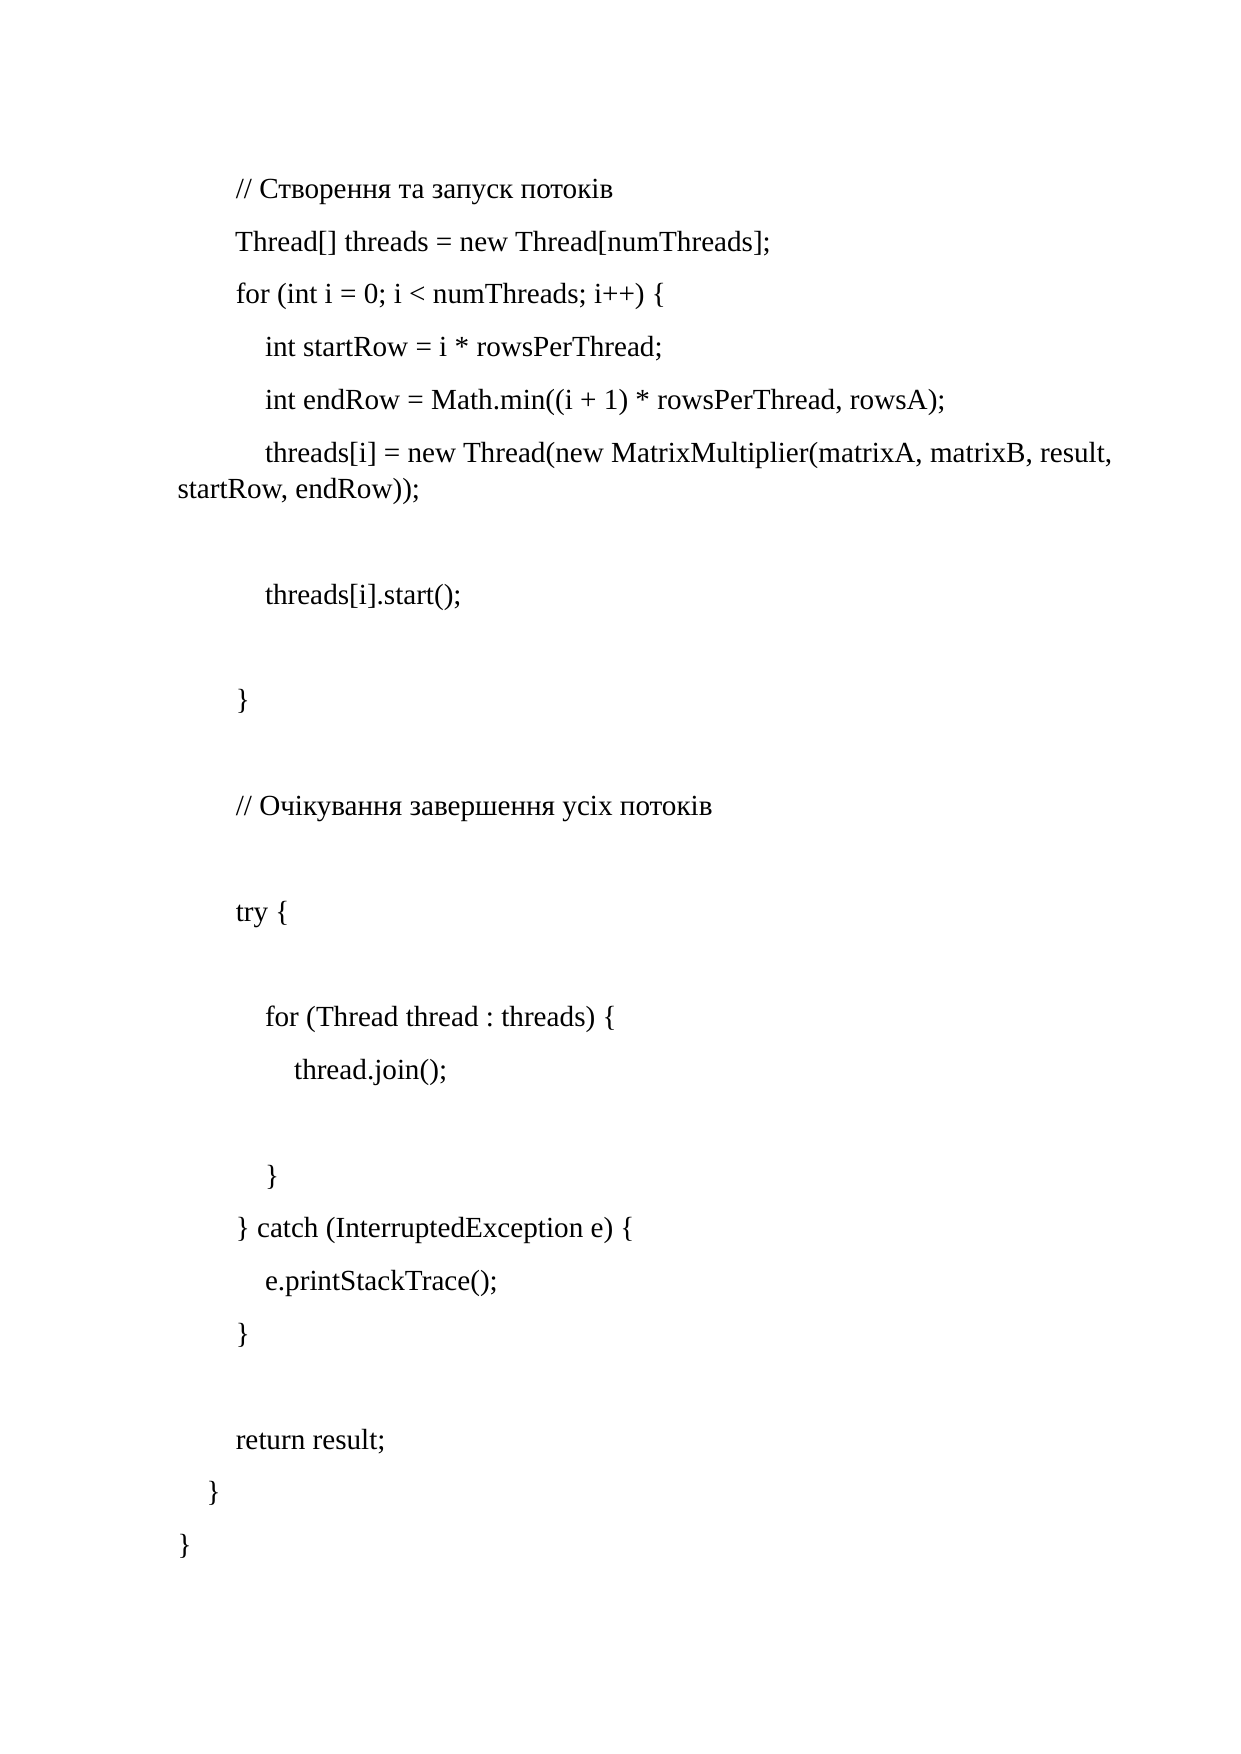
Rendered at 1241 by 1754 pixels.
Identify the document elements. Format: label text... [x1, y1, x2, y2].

text // Створення та запуск потоків [177, 171, 1152, 204]
text thread.join(); [177, 1052, 1152, 1086]
text int startRow = i * rowsPerThread; [177, 329, 1152, 363]
text } catch (InterruptedException e) { [177, 1211, 1152, 1244]
text } [177, 1474, 1152, 1508]
text } [177, 682, 1152, 716]
text threads[i] = new Thread(new MatrixMultiplier(matrixA, matrixB, result, startRow, endRow)); [177, 435, 1152, 505]
text } [177, 1158, 1152, 1191]
text for (int i = 0; i < numThreads; i++) { [177, 277, 1152, 310]
text for (Thread thread : threads) { [177, 999, 1152, 1033]
text e.printStackTrace(); [177, 1263, 1152, 1297]
text int endRow = Math.min((i + 1) * rowsPerThread, rowsA); [177, 382, 1152, 416]
text try { [177, 894, 1152, 927]
text } [177, 1527, 1152, 1561]
text } [177, 1316, 1152, 1350]
text Thread[] threads = new Thread[numThreads]; [177, 224, 1152, 257]
text threads[i].start(); [177, 577, 1152, 610]
text // Очікування завершення усіх потоків [177, 788, 1152, 822]
text return result; [177, 1422, 1152, 1455]
